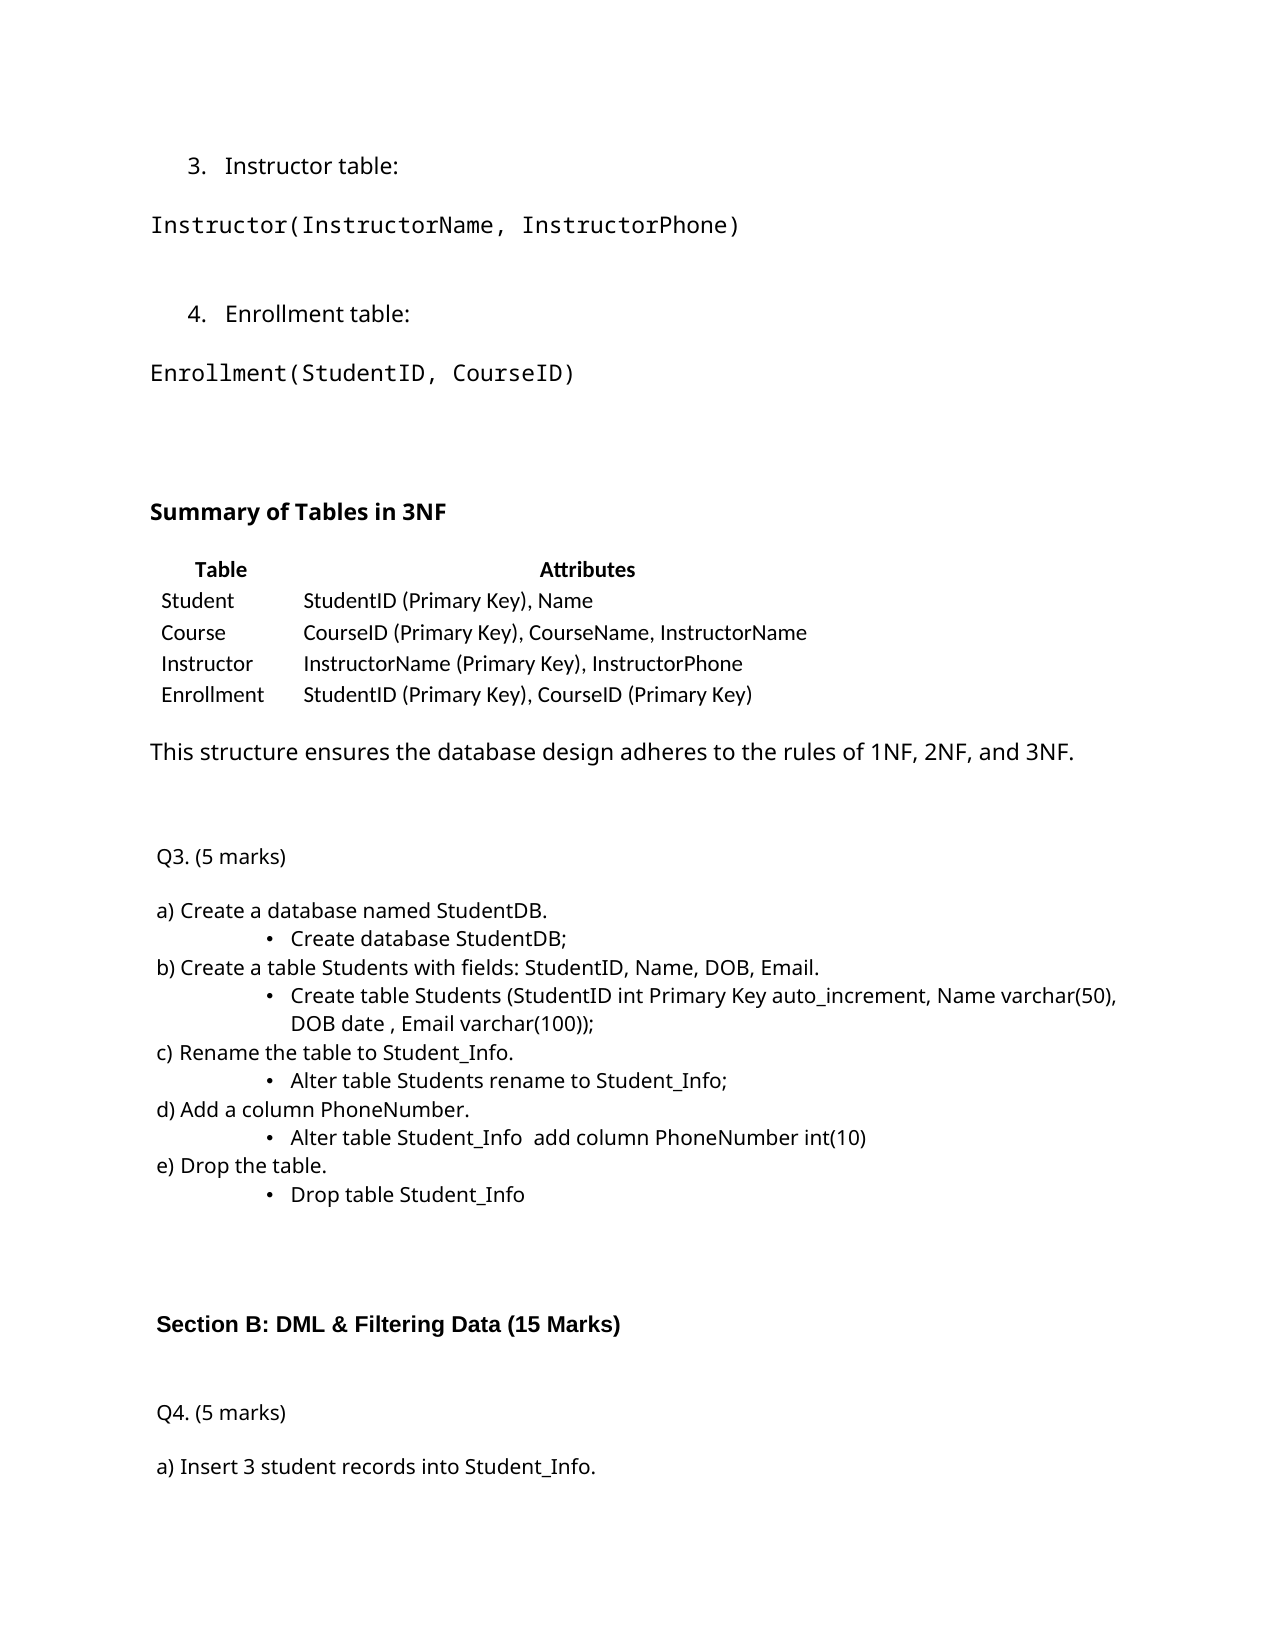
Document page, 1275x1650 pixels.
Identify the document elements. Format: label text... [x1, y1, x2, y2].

text Q4. (5 marks) [156, 1398, 1125, 1427]
list Insert 3 student records into Student_Info. [156, 1452, 1125, 1481]
list Drop table Student_Info [266, 1180, 1125, 1208]
table_cell Course [150, 617, 292, 648]
table_header Attributes [292, 555, 883, 586]
table_cell InstructorName (Primary Key), InstructorPhone [292, 648, 883, 679]
table_cell Enrollment [150, 680, 292, 711]
text Instructor(InstructorName, InstructorPhone) [150, 209, 1125, 271]
list Create a table Students with fields: StudentID, Name, DOB, Email. [156, 953, 1125, 981]
table_cell CourseID (Primary Key), CourseName, InstructorName [292, 617, 883, 648]
list Create a database named StudentDB. [156, 896, 1125, 924]
text Enrollment(StudentID, CourseID) [150, 356, 1125, 418]
subtitle Section B: DML & Filtering Data (15 Marks) [156, 1311, 1125, 1338]
list Create database StudentDB; [266, 924, 1125, 953]
table_cell StudentID (Primary Key), Name [292, 586, 883, 617]
list Enrollment table: [187, 298, 1125, 329]
list Instructor table: [187, 150, 1125, 181]
list Add a column PhoneNumber. [156, 1095, 1125, 1123]
list Drop the table. [156, 1152, 1125, 1180]
list Create table Students (StudentID int Primary Key auto_increment, Name varchar(50), DOB date , Email varchar(100)); [266, 981, 1125, 1038]
table_cell Student [150, 586, 292, 617]
table_header Table [150, 555, 292, 586]
table_cell Instructor [150, 648, 292, 679]
table_cell StudentID (Primary Key), CourseID (Primary Key) [292, 680, 883, 711]
list Alter table Student_Info add column PhoneNumber int(10) [266, 1123, 1125, 1152]
list Alter table Students rename to Student_Info; [266, 1066, 1125, 1095]
text Summary of Tables in 3NF [150, 496, 1125, 527]
text Q3. (5 marks) [156, 842, 1125, 870]
list Rename the table to Student_Info. [156, 1038, 1125, 1066]
text This structure ensures the database design adheres to the rules of 1NF, 2NF, and 3NF. [150, 736, 1125, 767]
